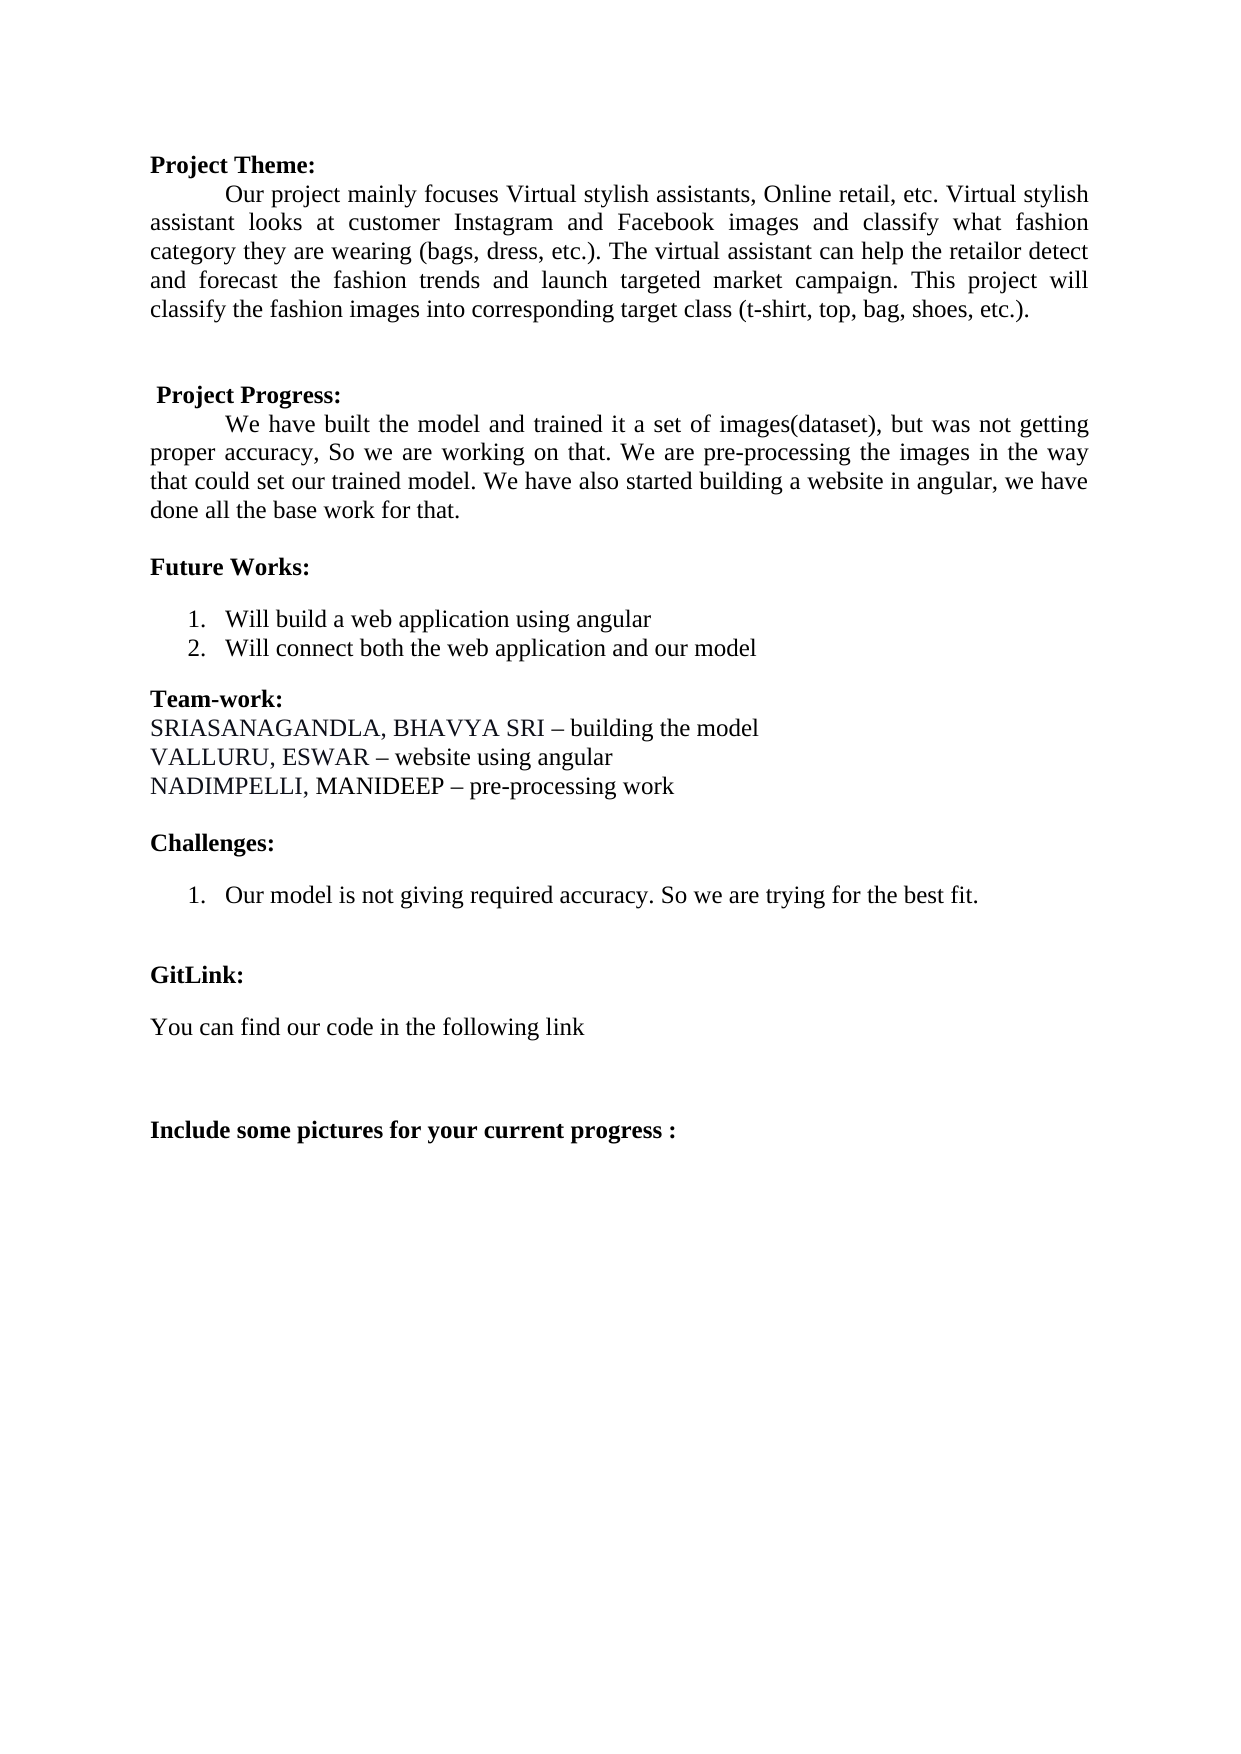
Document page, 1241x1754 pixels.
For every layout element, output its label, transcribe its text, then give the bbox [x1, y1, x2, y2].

text Future Works: [150, 552, 1090, 581]
list Our model is not giving required accuracy. So we are trying for the best fit. [187, 880, 1090, 909]
text Include some pictures for your current progress : [150, 1115, 1090, 1144]
text We have built the model and trained it a set of images(dataset), but was not getting proper accuracy, So we are working on that. We are pre-processing the images in the way that could set our trained model. We have also started building a website in angular, we have done all the base work for that. [150, 409, 1090, 524]
text VALLURU, ESWAR – website using angular [150, 742, 1090, 771]
text Challenges: [150, 828, 1090, 857]
text GitLink: [150, 960, 1090, 989]
text Project Theme: [150, 150, 1090, 179]
text NADIMPELLI, MANIDEEP – pre-processing work [150, 771, 1090, 799]
text Our project mainly focuses Virtual stylish assistants, Online retail, etc. Virtual stylish assistant looks at customer Instagram and Facebook images and classify what fashion category they are wearing (bags, dress, etc.). The virtual assistant can help the retailor detect and forecast the fashion trends and launch targeted market campaign. This project will classify the fashion images into corresponding target class (t-shirt, top, bag, shoes, etc.). [150, 179, 1090, 322]
text Project Progress: [150, 380, 1090, 409]
text Team-work: [150, 684, 1090, 713]
text SRIASANAGANDLA, BHAVYA SRI – building the model [150, 713, 1090, 742]
list Will connect both the web application and our model [187, 633, 1090, 662]
list Will build a web application using angular [187, 604, 1090, 633]
text You can find our code in the following link [150, 1012, 1090, 1041]
